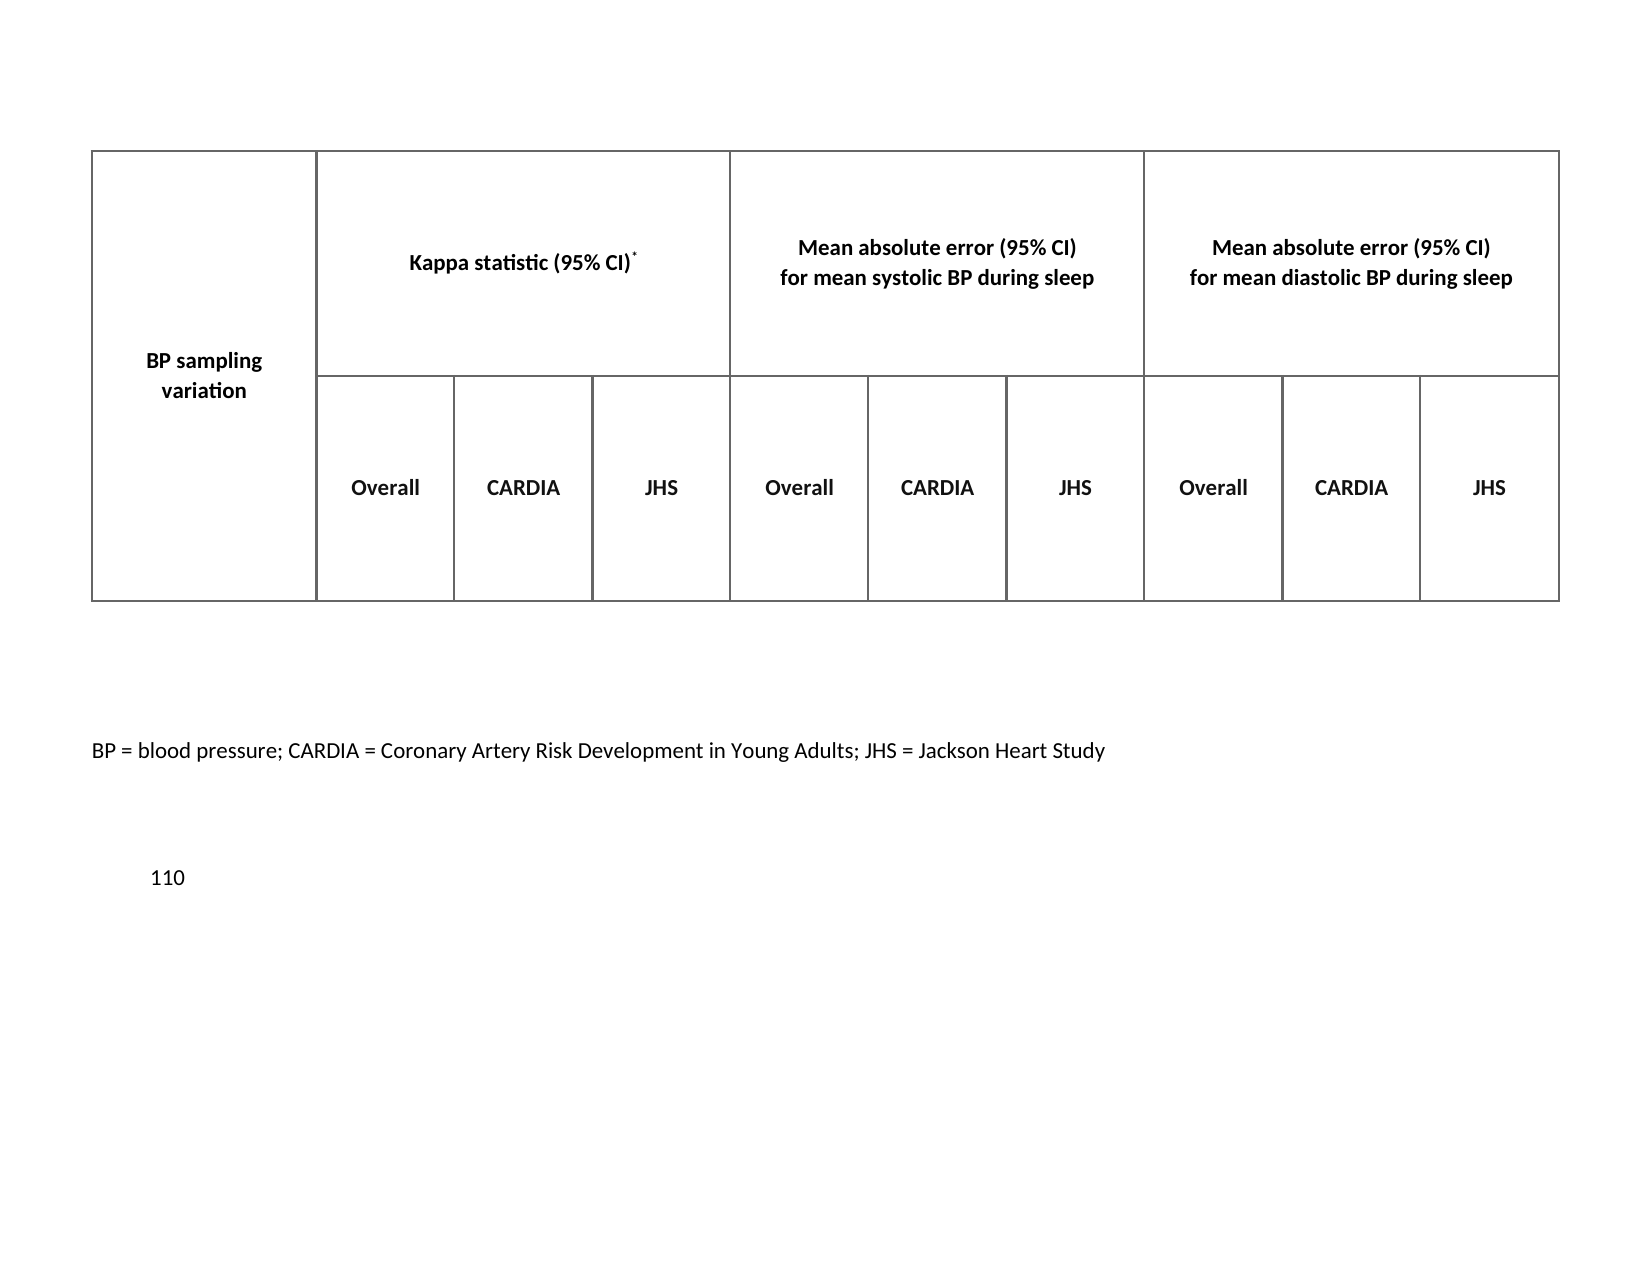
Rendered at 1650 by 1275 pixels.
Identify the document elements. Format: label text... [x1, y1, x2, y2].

table_cell JHS [594, 377, 729, 600]
table_cell JHS [1421, 377, 1558, 600]
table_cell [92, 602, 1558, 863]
table_cell CARDIA [869, 377, 1005, 600]
table_cell JHS [1008, 377, 1143, 600]
table_header BP sampling variation [93, 152, 315, 600]
table_header Kappa statistic (95% CI)* [318, 152, 729, 375]
table_header Mean absolute error (95% CI) for mean systolic BP during sleep [731, 152, 1143, 375]
table_cell Overall [318, 377, 453, 600]
table_header Mean absolute error (95% CI) for mean diastolic BP during sleep [1145, 152, 1558, 375]
table_cell Overall [1145, 377, 1281, 600]
table_cell CARDIA [1284, 377, 1419, 600]
table_cell CARDIA [455, 377, 591, 600]
table_cell Overall [731, 377, 867, 600]
